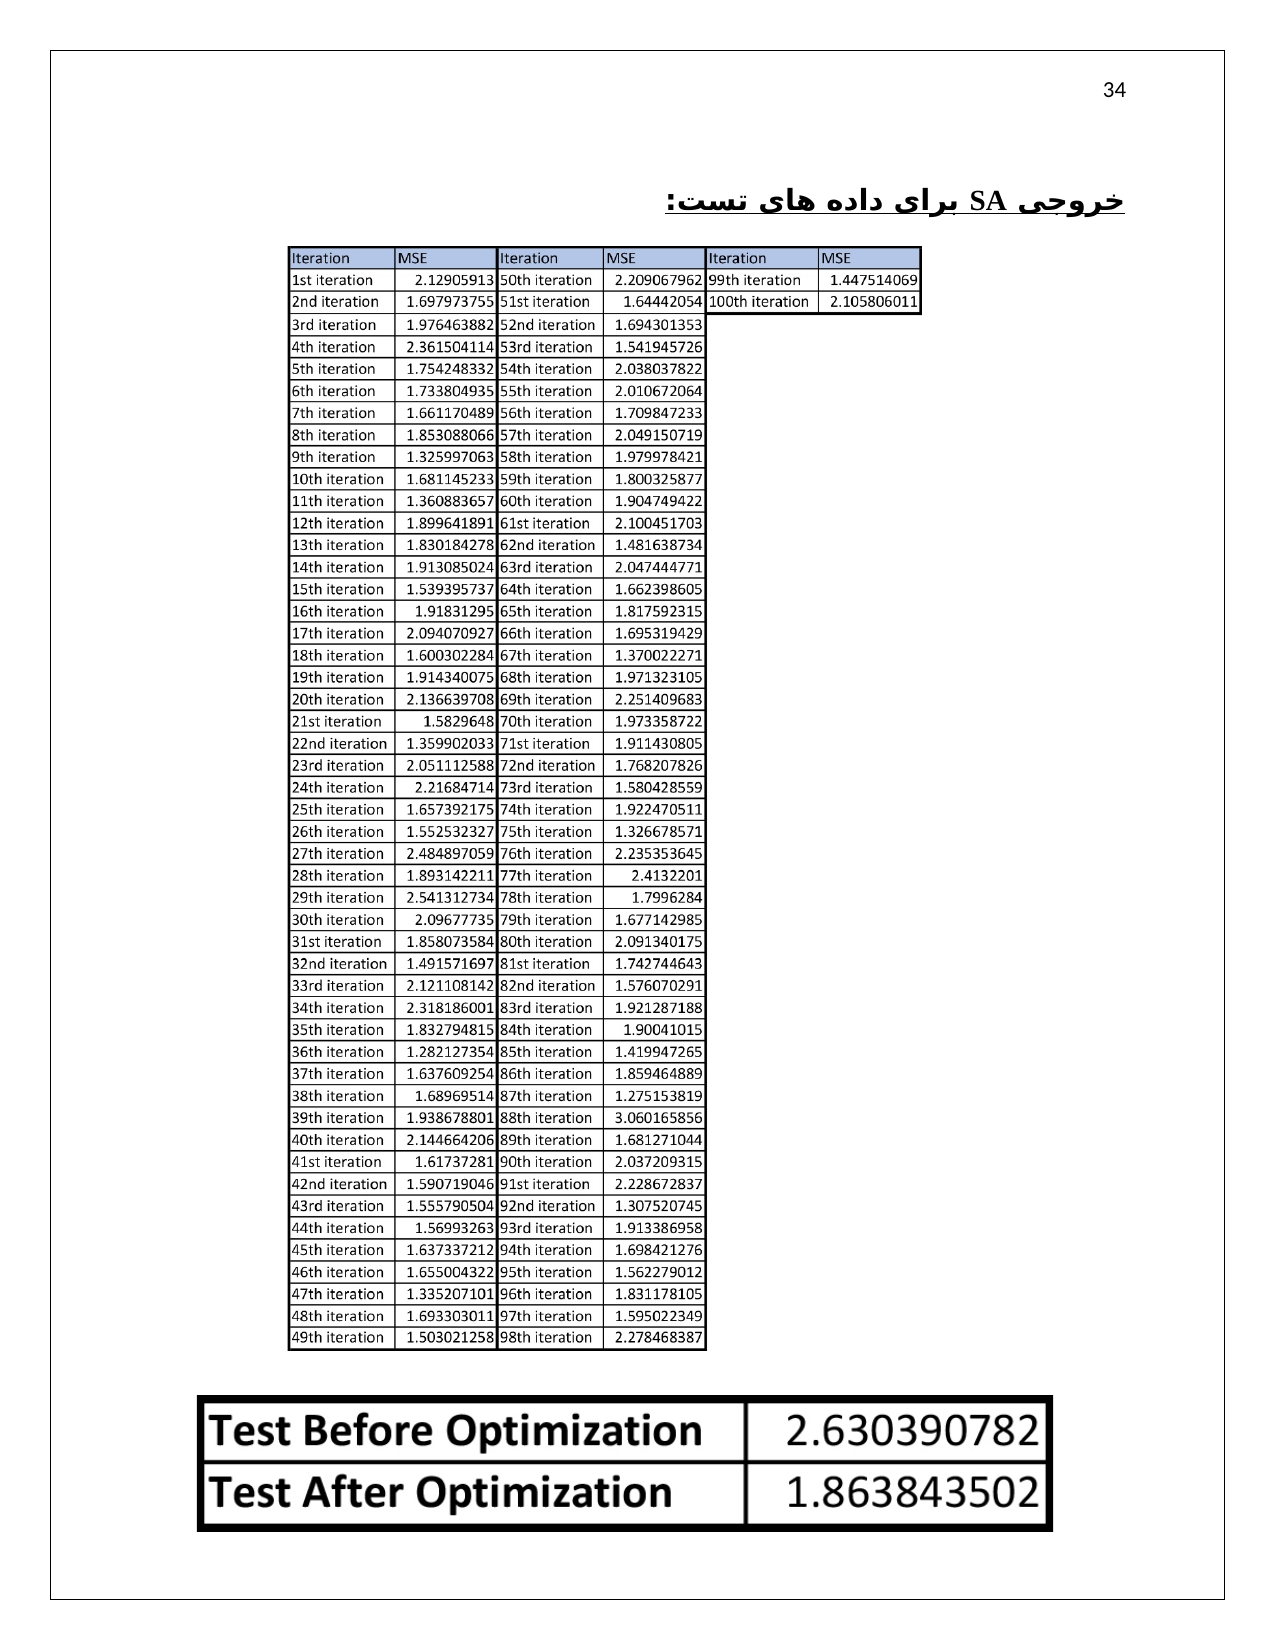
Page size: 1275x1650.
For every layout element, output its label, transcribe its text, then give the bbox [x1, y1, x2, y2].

picture [196, 1395, 1054, 1532]
picture [287, 246, 922, 1351]
text خروجی SA برای داده های تست: [150, 183, 1125, 218]
